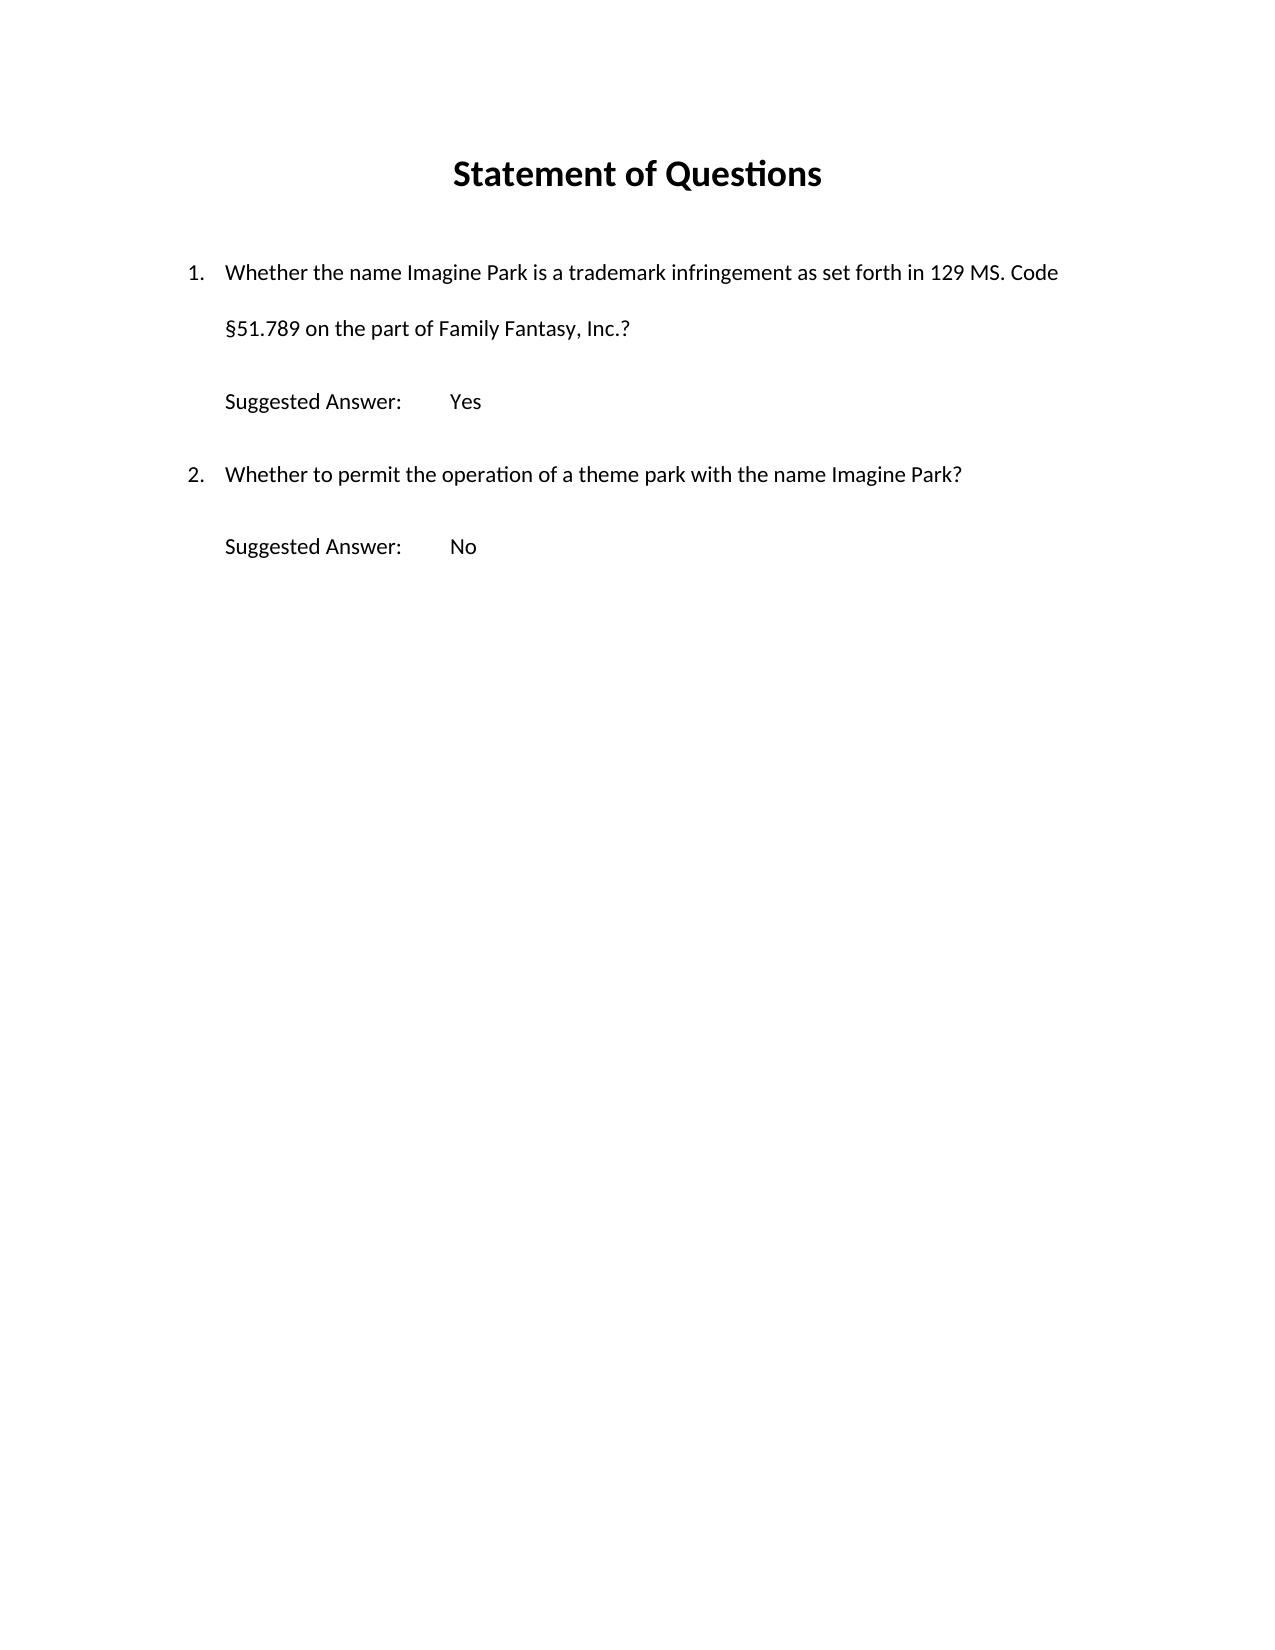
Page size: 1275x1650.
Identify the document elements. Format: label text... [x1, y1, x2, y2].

text Suggested Answer: Yes [150, 387, 1125, 415]
list Whether the name Imagine Park is a trademark infringement as set forth in 129 MS. Code §51.789 on the part of Family Fantasy, Inc.? [187, 258, 1125, 342]
text Suggested Answer: No [225, 532, 1125, 561]
list Whether to permit the operation of a theme park with the name Imagine Park? [187, 460, 1125, 488]
text Statement of Questions [150, 150, 1125, 196]
